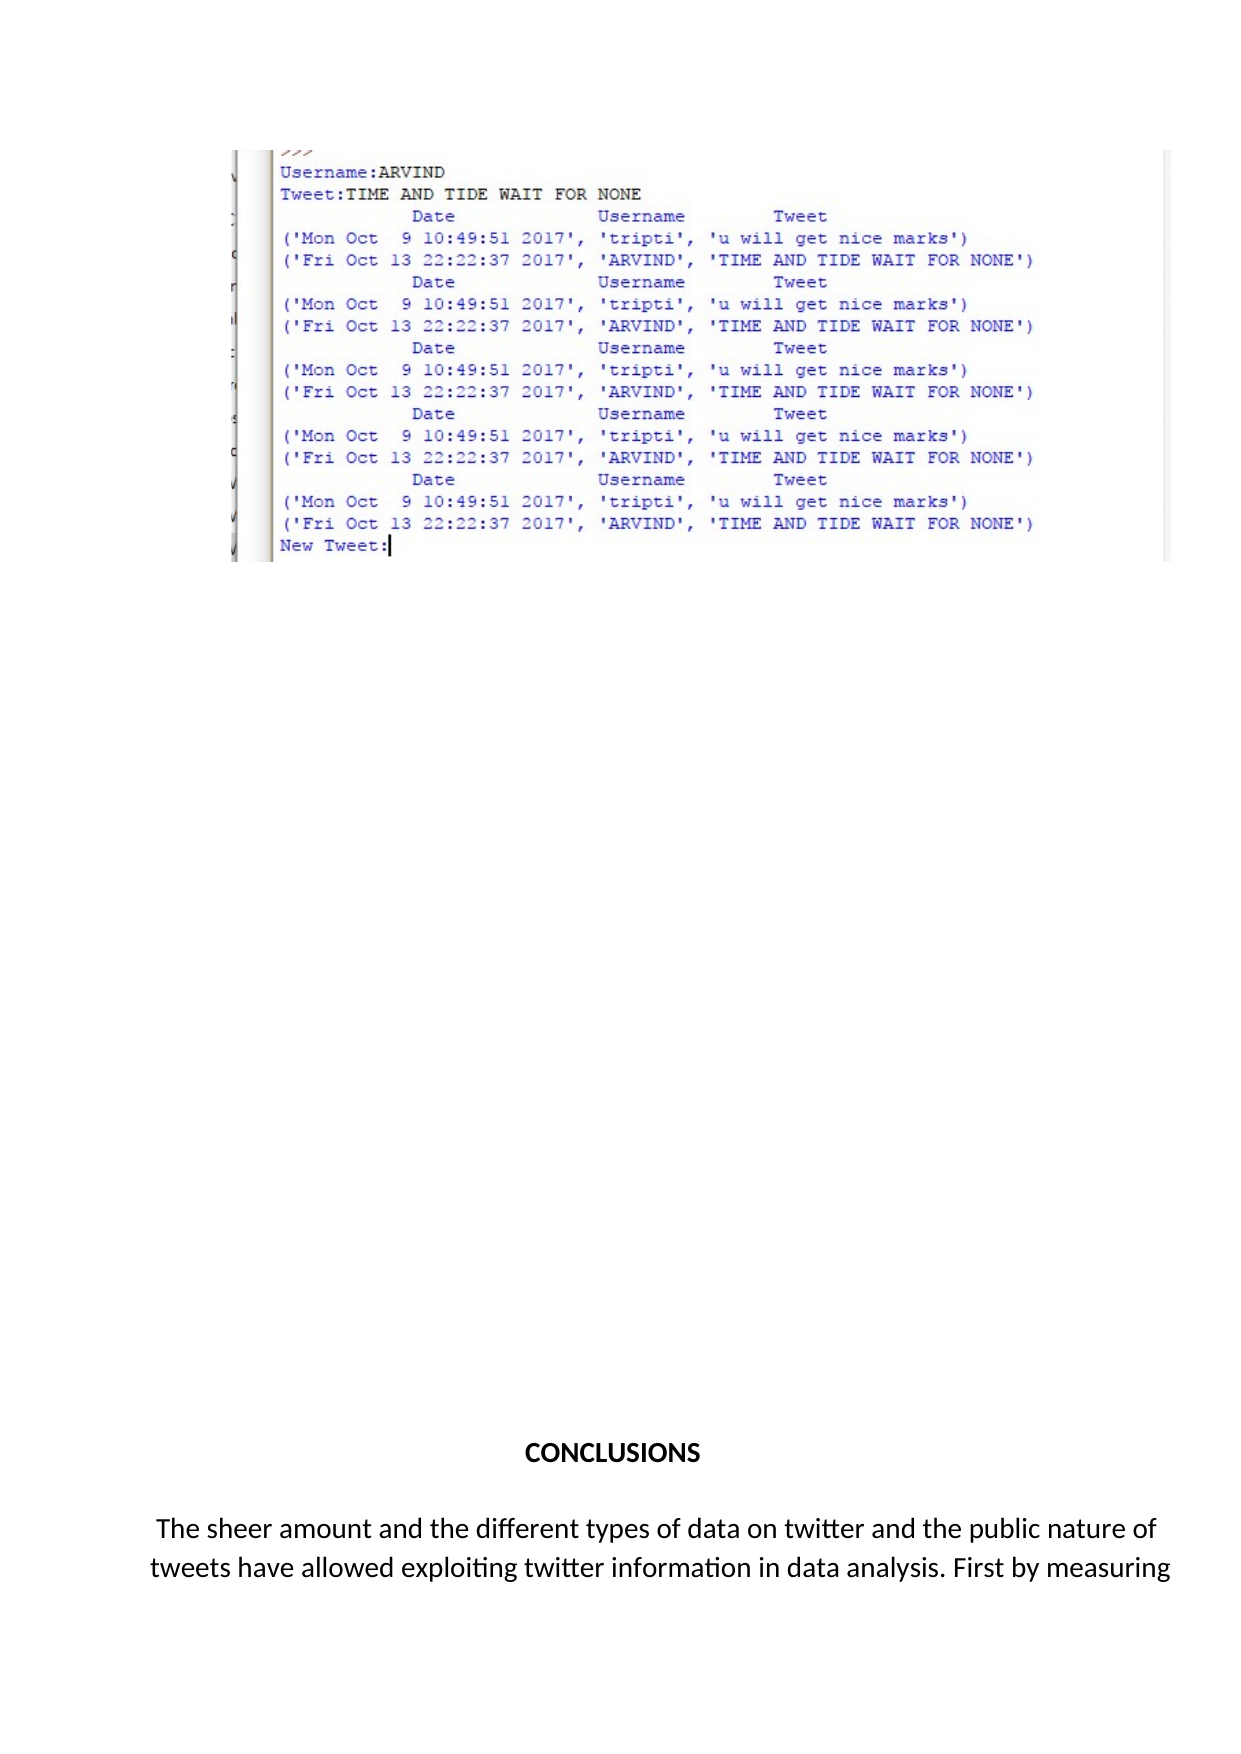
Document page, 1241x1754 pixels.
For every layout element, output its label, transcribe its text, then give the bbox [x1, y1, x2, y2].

picture [231, 150, 1172, 562]
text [150, 1510, 1171, 1585]
subtitle CONCLUSIONS [451, 1434, 1165, 1470]
